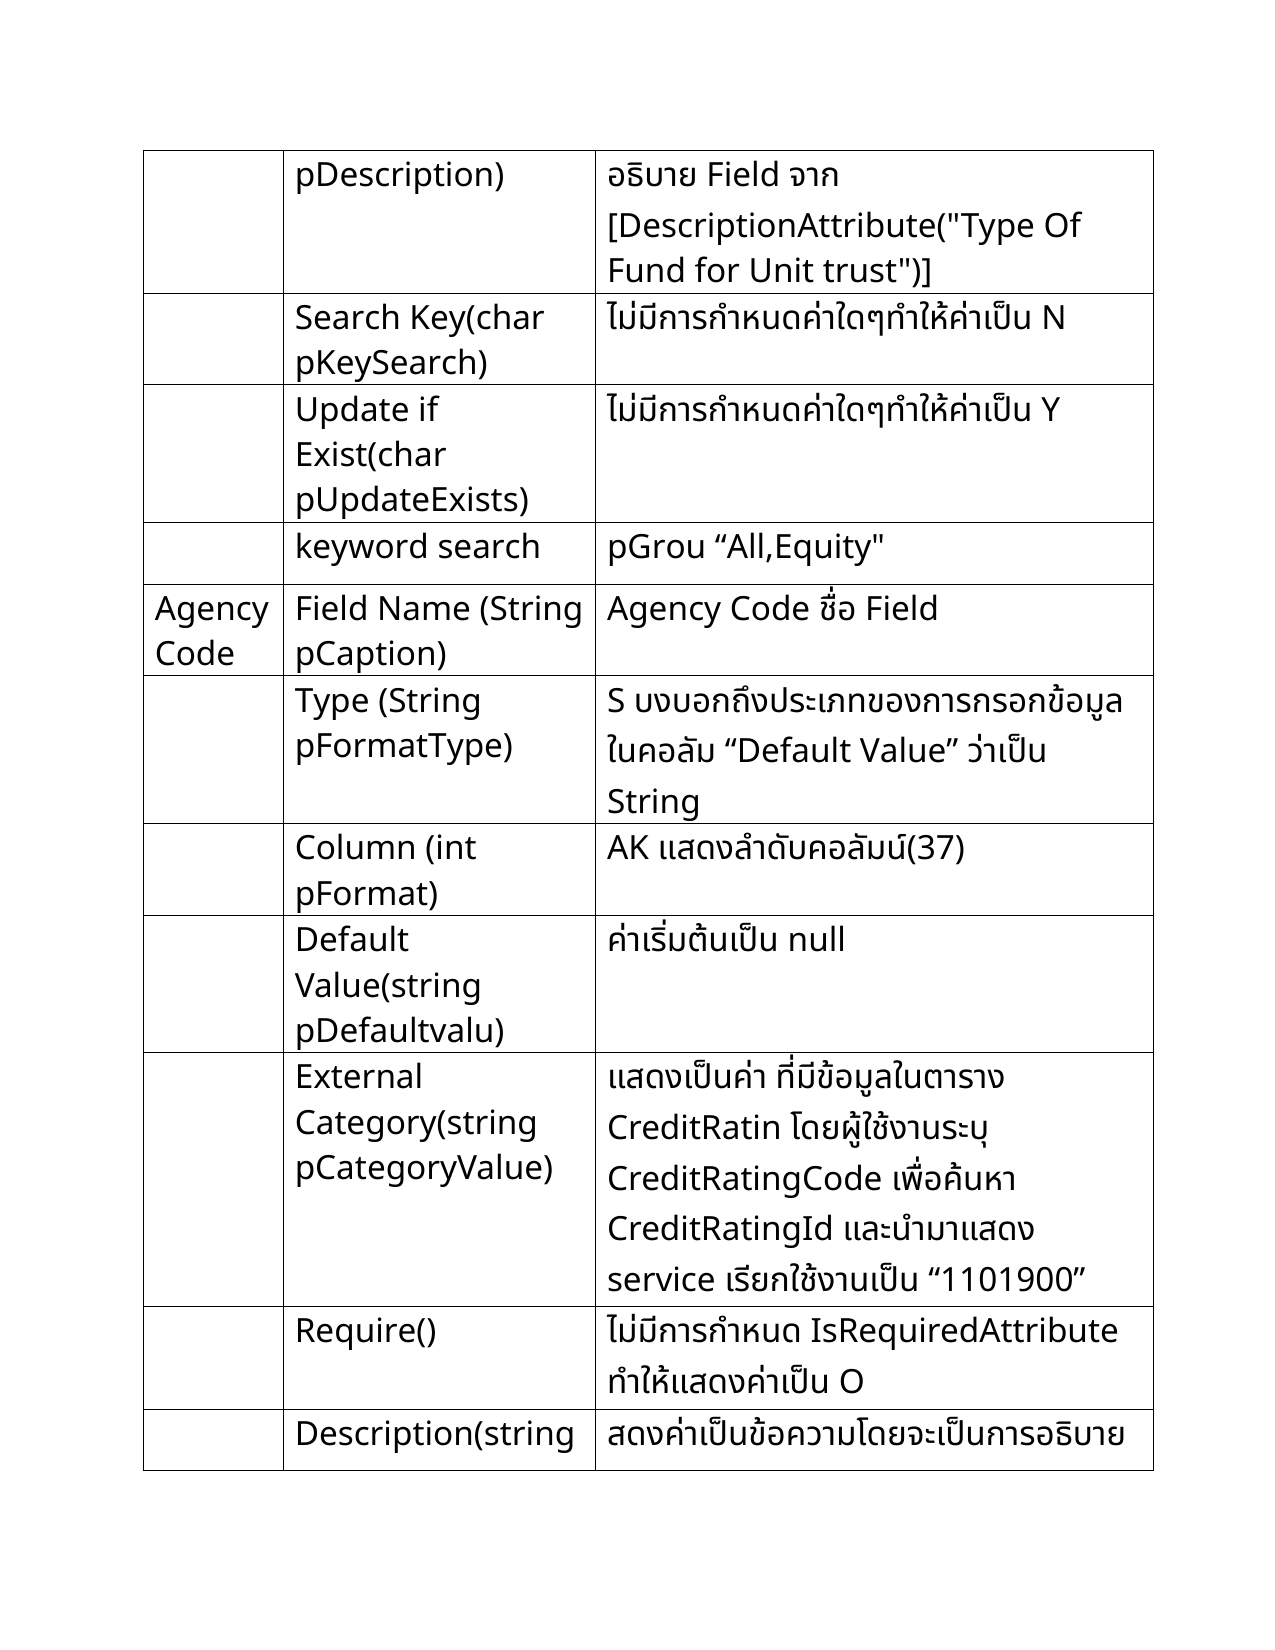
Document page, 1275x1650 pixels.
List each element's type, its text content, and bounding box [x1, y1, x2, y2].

table_cell ไม่มีการกำหนด IsRequiredAttribute ทำให้แสดงค่าเป็น O [596, 1307, 1153, 1408]
table_cell Type (String pFormatType) [284, 676, 595, 823]
table_cell Column (int pFormat) [284, 824, 595, 915]
table_cell Default Value(string pDefaultvalu) [284, 916, 595, 1052]
table_cell [144, 824, 283, 915]
table_cell Require() [284, 1307, 595, 1408]
table_cell AK แสดงลำดับคอลัมน์(37) [596, 824, 1153, 915]
table_cell Search Key(char pKeySearch) [284, 294, 595, 384]
table_cell [144, 523, 283, 583]
table_cell [144, 385, 283, 522]
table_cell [596, 1410, 1153, 1470]
table_cell keyword search [284, 523, 595, 583]
table_cell แสดงเป็นค่า ที่มีข้อมูลในตาราง CreditRatin โดยผู้ใช้งานระบุ CreditRatingCode เพื่อค้นหา CreditRatingId และนำมาแสดง service เรียกใช้งานเป็น “1101900” [596, 1053, 1153, 1306]
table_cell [284, 1410, 595, 1470]
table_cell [596, 151, 1153, 292]
table_cell [144, 1307, 283, 1408]
table_cell S บงบอกถึงประเภทของการกรอกข้อมูลในคอลัม “Default Value” ว่าเป็น String [596, 676, 1153, 823]
table_cell External Category(string pCategoryValue) [284, 1053, 595, 1306]
table_cell [144, 1410, 283, 1470]
table_cell Update if Exist(char pUpdateExists) [284, 385, 595, 522]
table_cell [144, 294, 283, 384]
table_cell ค่าเริ่มต้นเป็น null [596, 916, 1153, 1052]
table_cell Agency Code ชื่อ Field [596, 585, 1153, 675]
table_cell [144, 151, 283, 292]
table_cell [284, 151, 595, 292]
table_cell pGrou “All,Equity" [596, 523, 1153, 583]
table_cell [144, 676, 283, 823]
table_cell [144, 1053, 283, 1306]
table_cell ไม่มีการกำหนดค่าใดๆทำให้ค่าเป็น N [596, 294, 1153, 384]
table_cell ไม่มีการกำหนดค่าใดๆทำให้ค่าเป็น Y [596, 385, 1153, 522]
table_cell [144, 916, 283, 1052]
table_cell Field Name (String pCaption) [284, 585, 595, 675]
table_cell Agency Code [144, 585, 283, 675]
